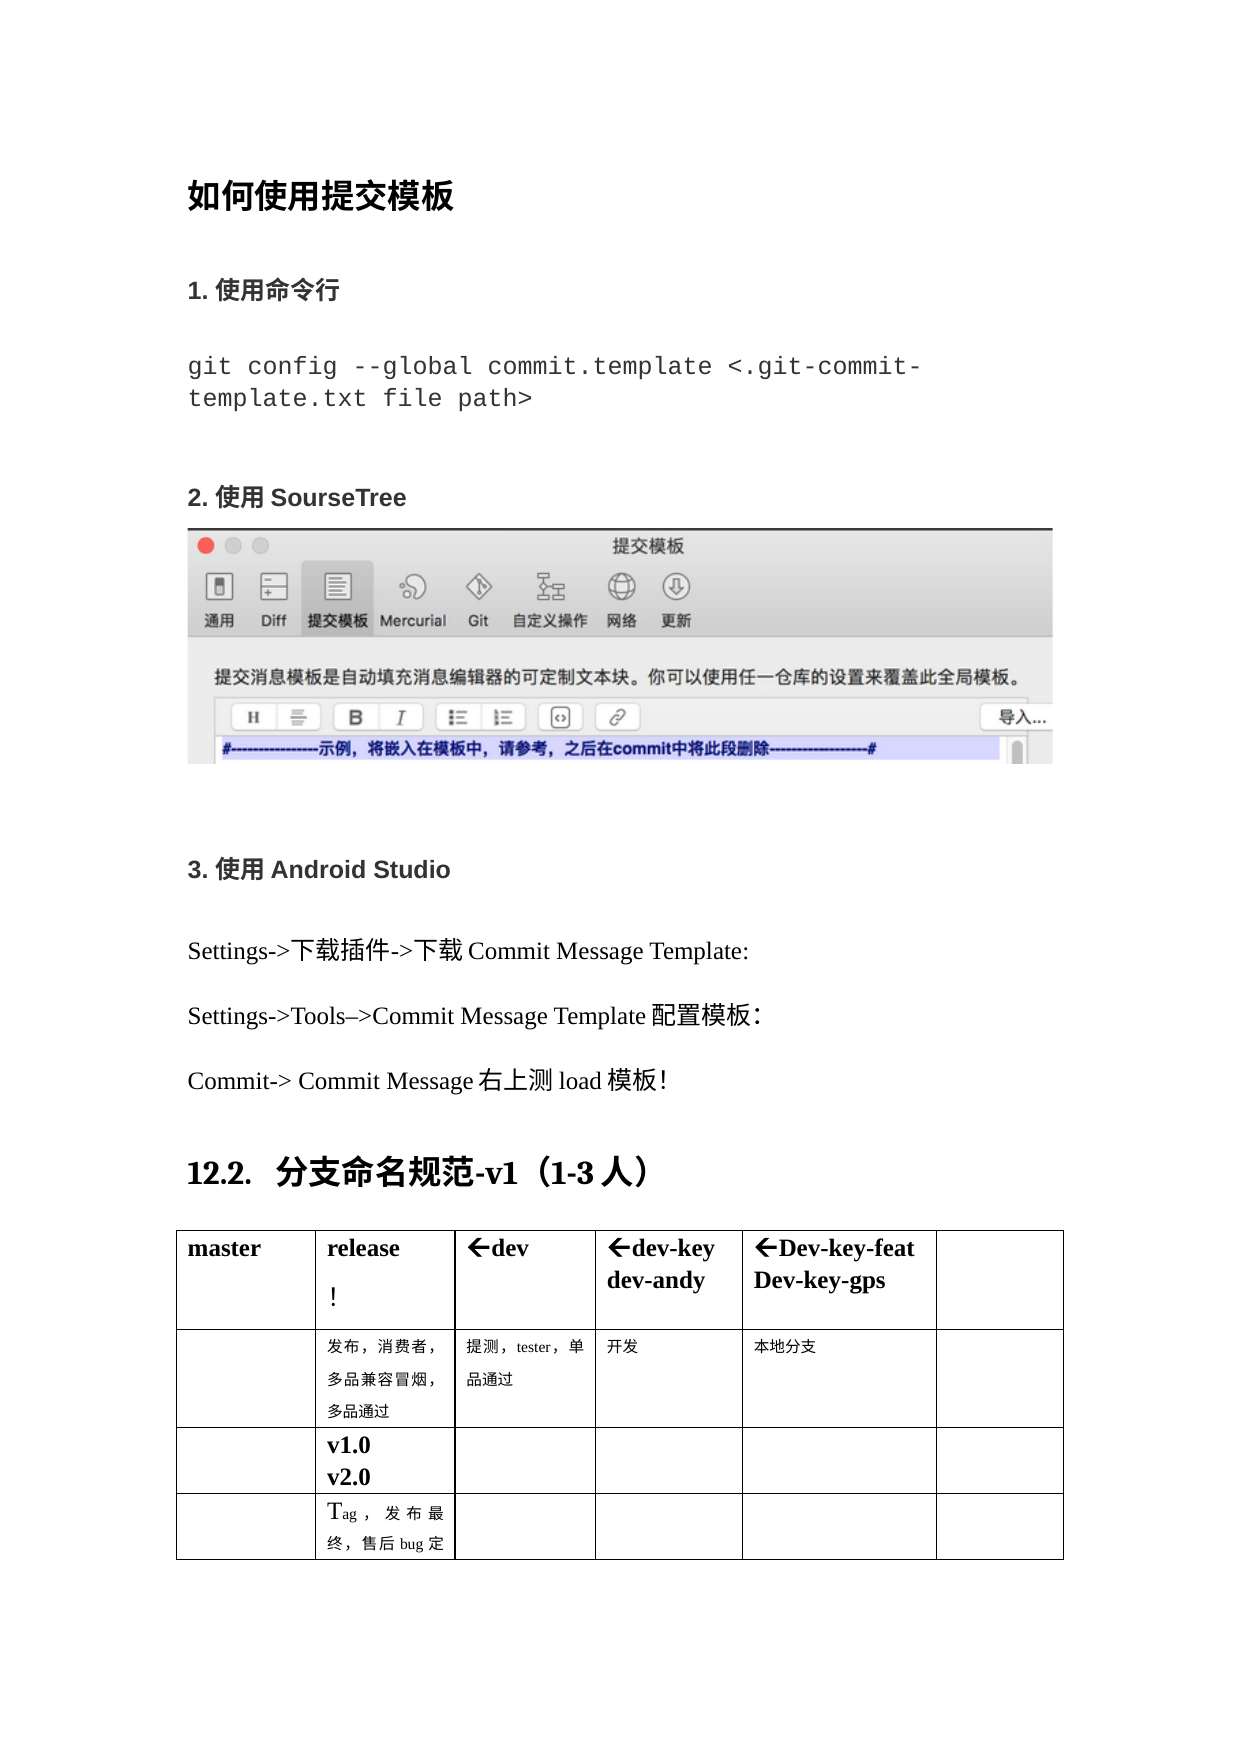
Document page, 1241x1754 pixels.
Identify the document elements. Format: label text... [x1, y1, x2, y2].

table_cell 本地分支 [743, 1330, 936, 1427]
text Settings->下载插件->下载Commit Message Template: [187, 916, 1053, 981]
table_cell [456, 1494, 595, 1559]
table_cell Tag，发布最终，售后bug定位 [316, 1494, 454, 1559]
table_cell [177, 1330, 315, 1427]
table_cell v1.0 v2.0 [316, 1428, 454, 1493]
text Settings->Tools–>Commit Message Template配置模板： [187, 981, 1053, 1046]
table_header release ！ [316, 1231, 454, 1328]
table_cell 发布，消费者，多品兼容冒烟，多品通过 [316, 1330, 454, 1427]
table_cell [937, 1428, 1063, 1493]
subtitle 分支命名规范-v1（1-3人） [187, 1138, 1053, 1203]
table_cell 提测，tester，单品通过 [456, 1330, 595, 1427]
table_cell [177, 1428, 315, 1493]
table_cell [177, 1494, 315, 1559]
table_cell [937, 1330, 1063, 1427]
table_cell [937, 1494, 1063, 1559]
subtitle 如何使用提交模板 [187, 162, 1053, 227]
table_header master [177, 1231, 315, 1328]
text git config --global commit.template <.git-commit-template.txt file path> [187, 351, 1053, 416]
table_cell [743, 1494, 936, 1559]
table_header Dev-key-feat Dev-key-gps [743, 1231, 936, 1328]
subtitle 1. 使用命令行 [187, 256, 1053, 321]
table_header dev-key dev-andy [596, 1231, 742, 1328]
table_cell [596, 1494, 742, 1559]
text Commit-> Commit Message右上测load模板！ [187, 1046, 1053, 1111]
table_cell 开发 [596, 1330, 742, 1427]
table_header [937, 1231, 1063, 1328]
table_header dev [456, 1231, 595, 1328]
table_cell [456, 1428, 595, 1493]
picture [187, 528, 1053, 764]
table_cell [743, 1428, 936, 1493]
table_cell [596, 1428, 742, 1493]
subtitle 2. 使用SourseTree [187, 463, 1053, 528]
subtitle 3. 使用Android Studio [187, 835, 1053, 900]
